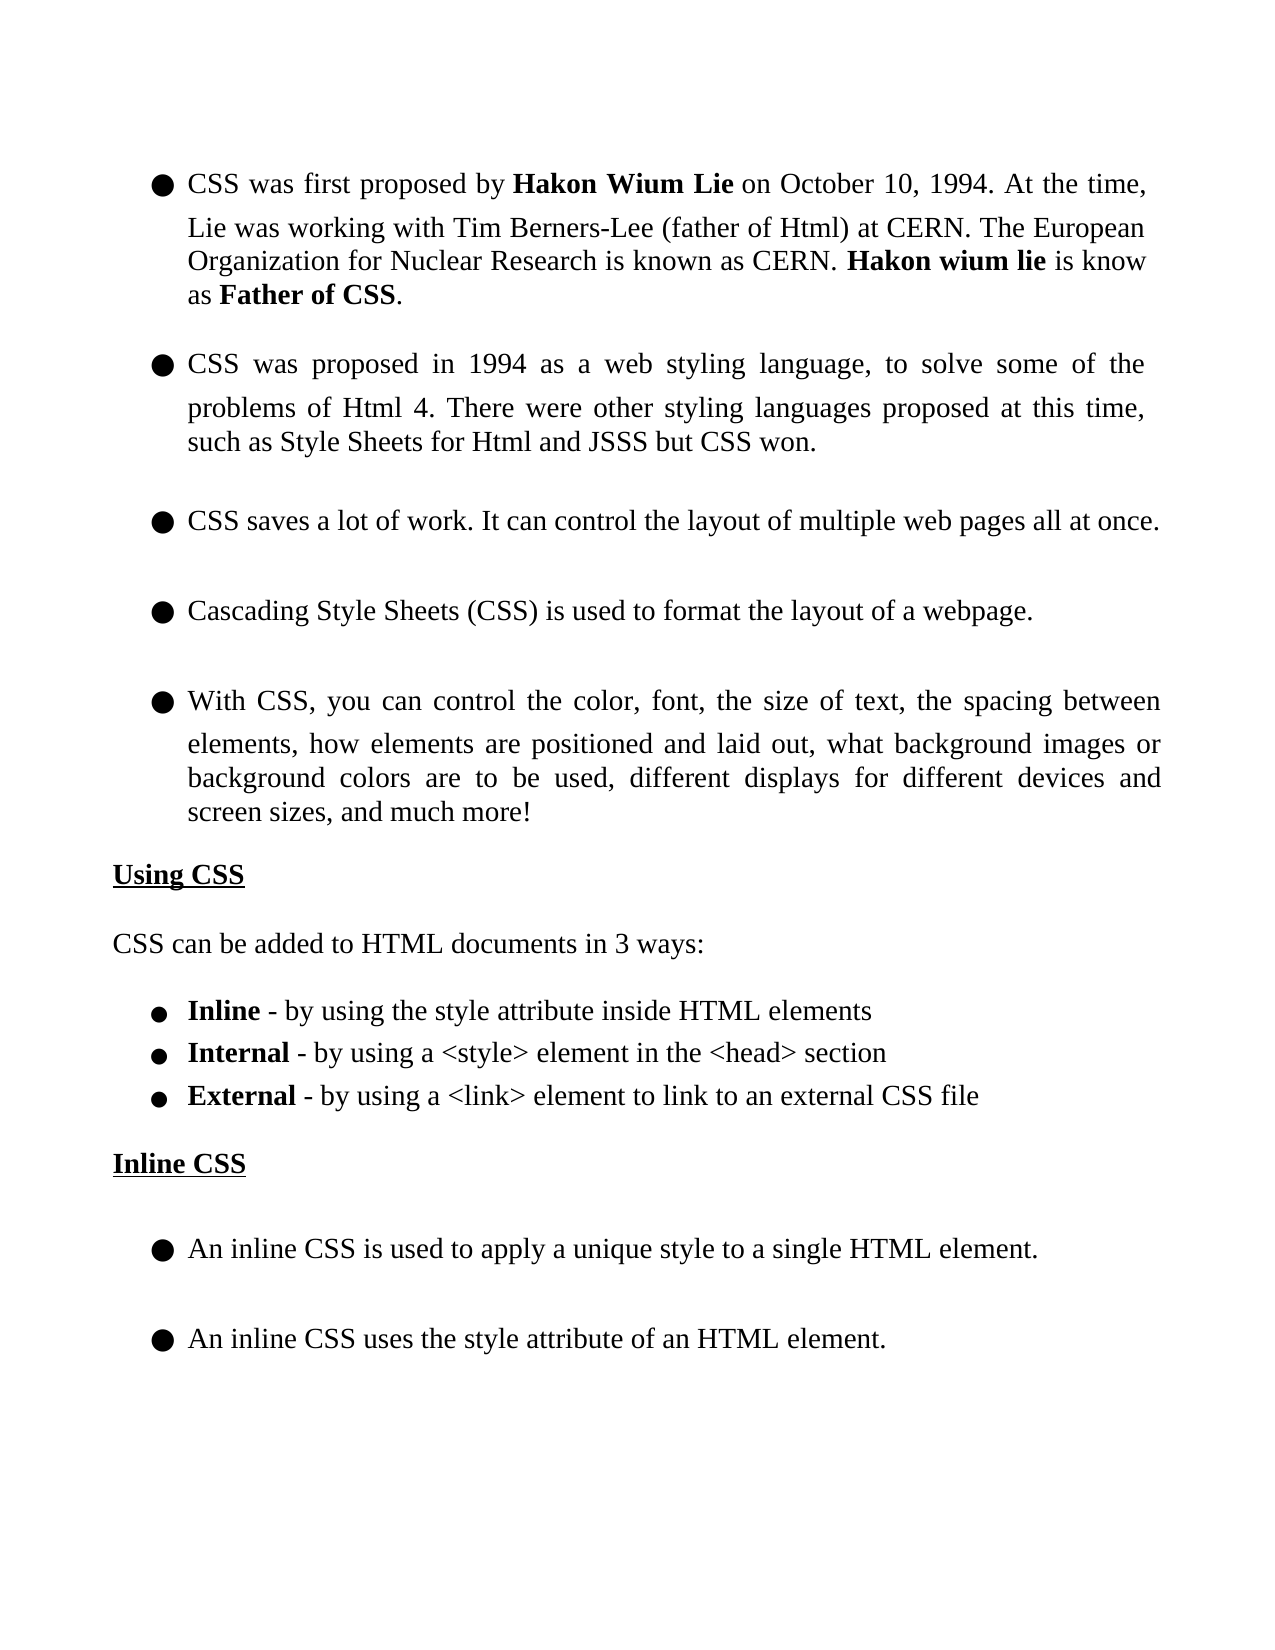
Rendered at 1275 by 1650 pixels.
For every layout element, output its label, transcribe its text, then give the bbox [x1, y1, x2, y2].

list An inline CSS is used to apply a unique style to a single HTML element. [150, 1215, 1162, 1275]
list Inline - by using the style attribute inside HTML elements [150, 989, 1162, 1032]
list An inline CSS uses the style attribute of an HTML element. [150, 1305, 1162, 1365]
subtitle Inline CSS [112, 1147, 1162, 1180]
list CSS was first proposed by Hakon Wium Lie on October 10, 1994. At the time, Lie was working with Tim Berners-Lee (father of Html) at CERN. The European Organization for Nuclear Research is known as CERN. Hakon wium lie is know as Father of CSS. [150, 150, 1147, 310]
subtitle Using CSS [112, 857, 1162, 891]
list CSS was proposed in 1994 as a web styling language, to solve some of the problems of Html 4. There were other styling languages proposed at this time, such as Style Sheets for Html and JSSS but CSS won. [150, 330, 1147, 457]
list Internal - by using a <style> element in the <head> section [150, 1032, 1162, 1075]
list CSS saves a lot of work. It can control the layout of multiple web pages all at once. [150, 487, 1162, 547]
text CSS can be added to HTML documents in 3 ways: [112, 926, 1162, 959]
list With CSS, you can control the color, font, the size of text, the spacing between elements, how elements are positioned and laid out, what background images or background colors are to be used, different displays for different devices and screen sizes, and much more! [150, 667, 1162, 827]
list Cascading Style Sheets (CSS) is used to format the layout of a webpage. [150, 577, 1162, 637]
list External - by using a <link> element to link to an external CSS file [150, 1075, 1162, 1117]
